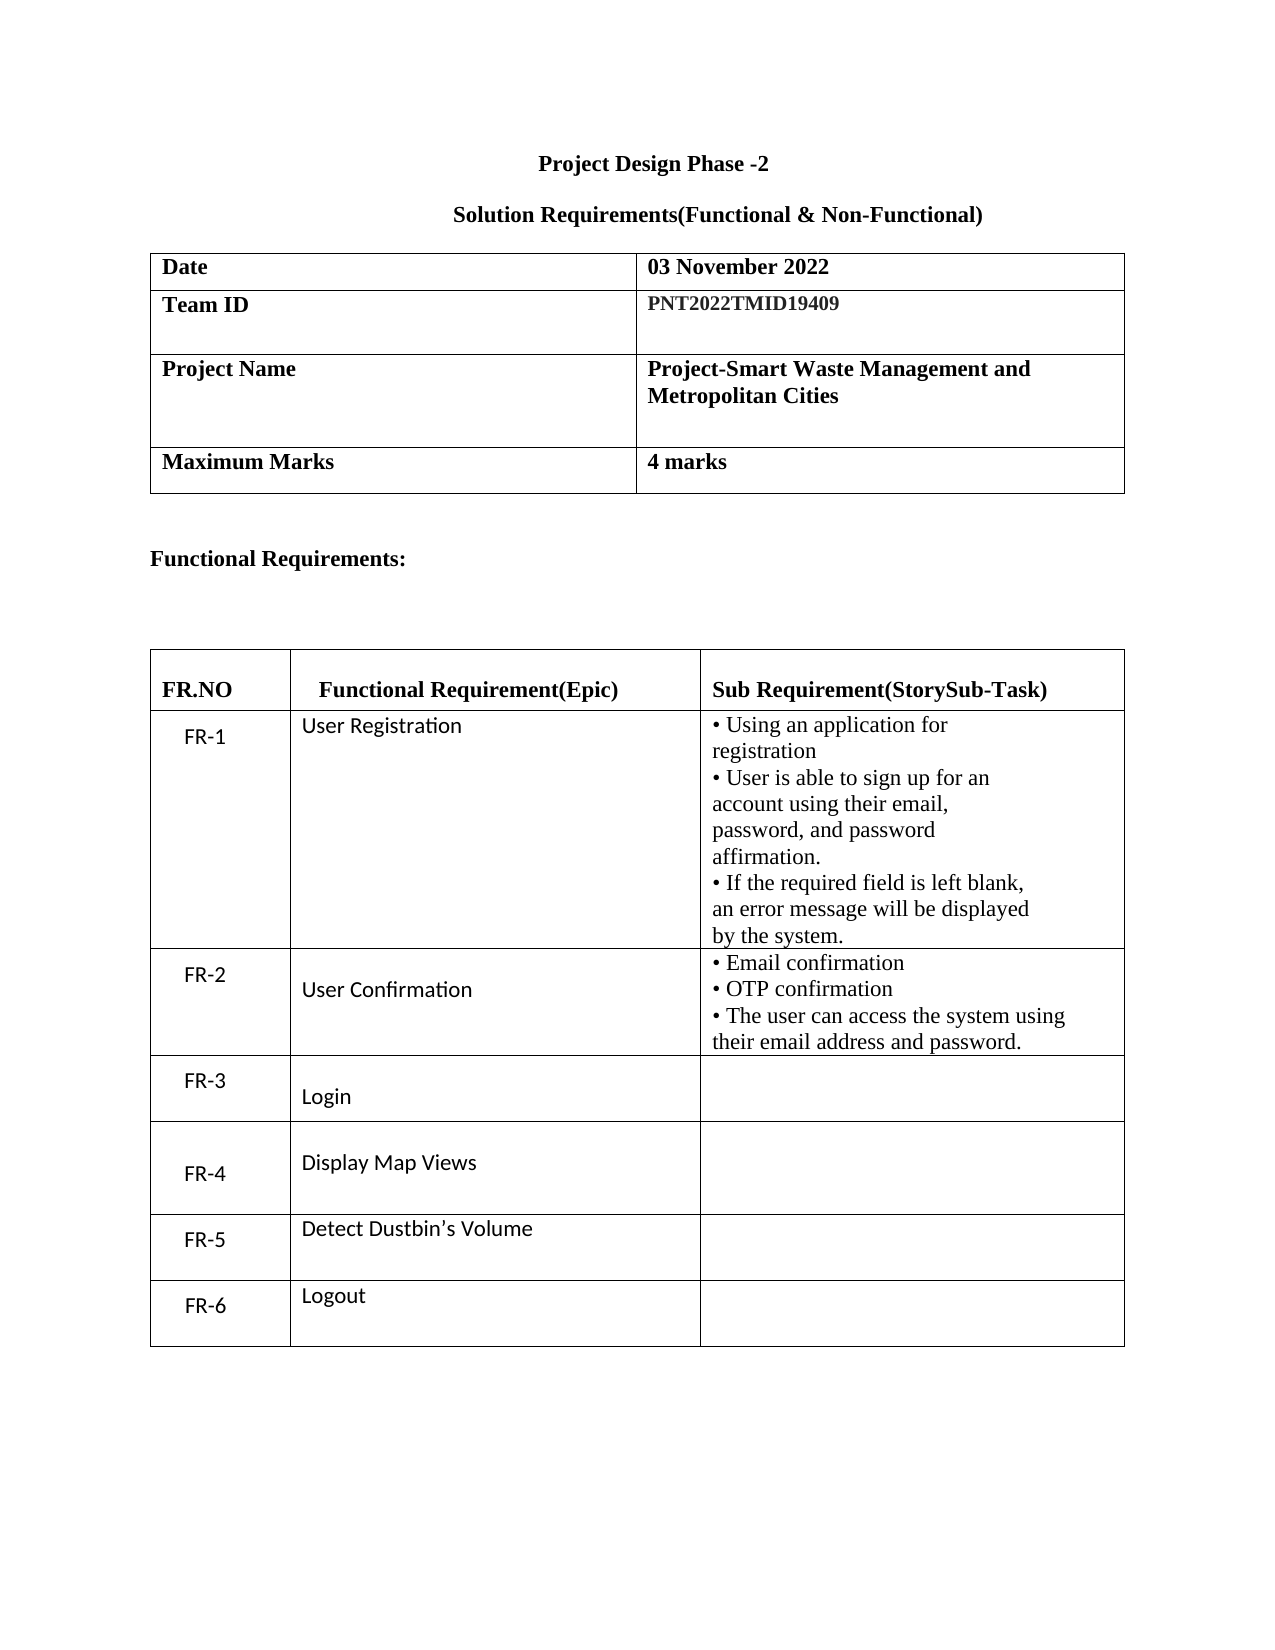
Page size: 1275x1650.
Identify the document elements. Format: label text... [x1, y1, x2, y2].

table_cell [701, 1215, 1124, 1280]
text Project Design Phase -2 [150, 150, 1125, 176]
table_cell Login [291, 1056, 700, 1121]
table_cell Logout [291, 1281, 700, 1346]
table_cell [701, 1056, 1124, 1121]
table_header Functional Requirement(Epic) [291, 650, 700, 710]
table_cell FR-6 [151, 1281, 290, 1346]
table_cell FR-3 [151, 1056, 290, 1121]
table_cell [701, 1281, 1124, 1346]
table_cell • Email confirmation • OTP confirmation • The user can access the system using their email address and password. [701, 949, 1124, 1054]
table_header Sub Requirement(StorySub-Task) [701, 650, 1124, 710]
table_cell User Registration [291, 711, 700, 948]
table_cell Project-Smart Waste Management and Metropolitan Cities [637, 355, 1124, 447]
table_cell PNT2022TMID19409 [637, 291, 1124, 354]
table_header FR.NO [151, 650, 290, 710]
table_cell 4 marks [637, 448, 1124, 493]
table_cell FR-2 [151, 949, 290, 1054]
table_cell • Using an application for registration • User is able to sign up for an account using their email, password, and password affirmation. • If the required field is left blank, an error message will be displayed by the system. [701, 711, 1124, 948]
table_cell FR-5 [151, 1215, 290, 1280]
table_cell Team ID [151, 291, 636, 354]
table_cell User Confirmation [291, 949, 700, 1054]
table_header Date [151, 254, 636, 290]
table_cell Maximum Marks [151, 448, 636, 493]
text Solution Requirements(Functional & Non-Functional) [150, 201, 1125, 228]
table_cell [701, 1122, 1124, 1213]
table_cell Detect Dustbin’s Volume [291, 1215, 700, 1280]
table_cell Project Name [151, 355, 636, 447]
table_cell FR-4 [151, 1122, 290, 1213]
table_cell FR-1 [151, 711, 290, 948]
table_cell Display Map Views [291, 1122, 700, 1213]
text Functional Requirements: [150, 545, 1125, 571]
table_header 03 November 2022 [637, 254, 1124, 290]
